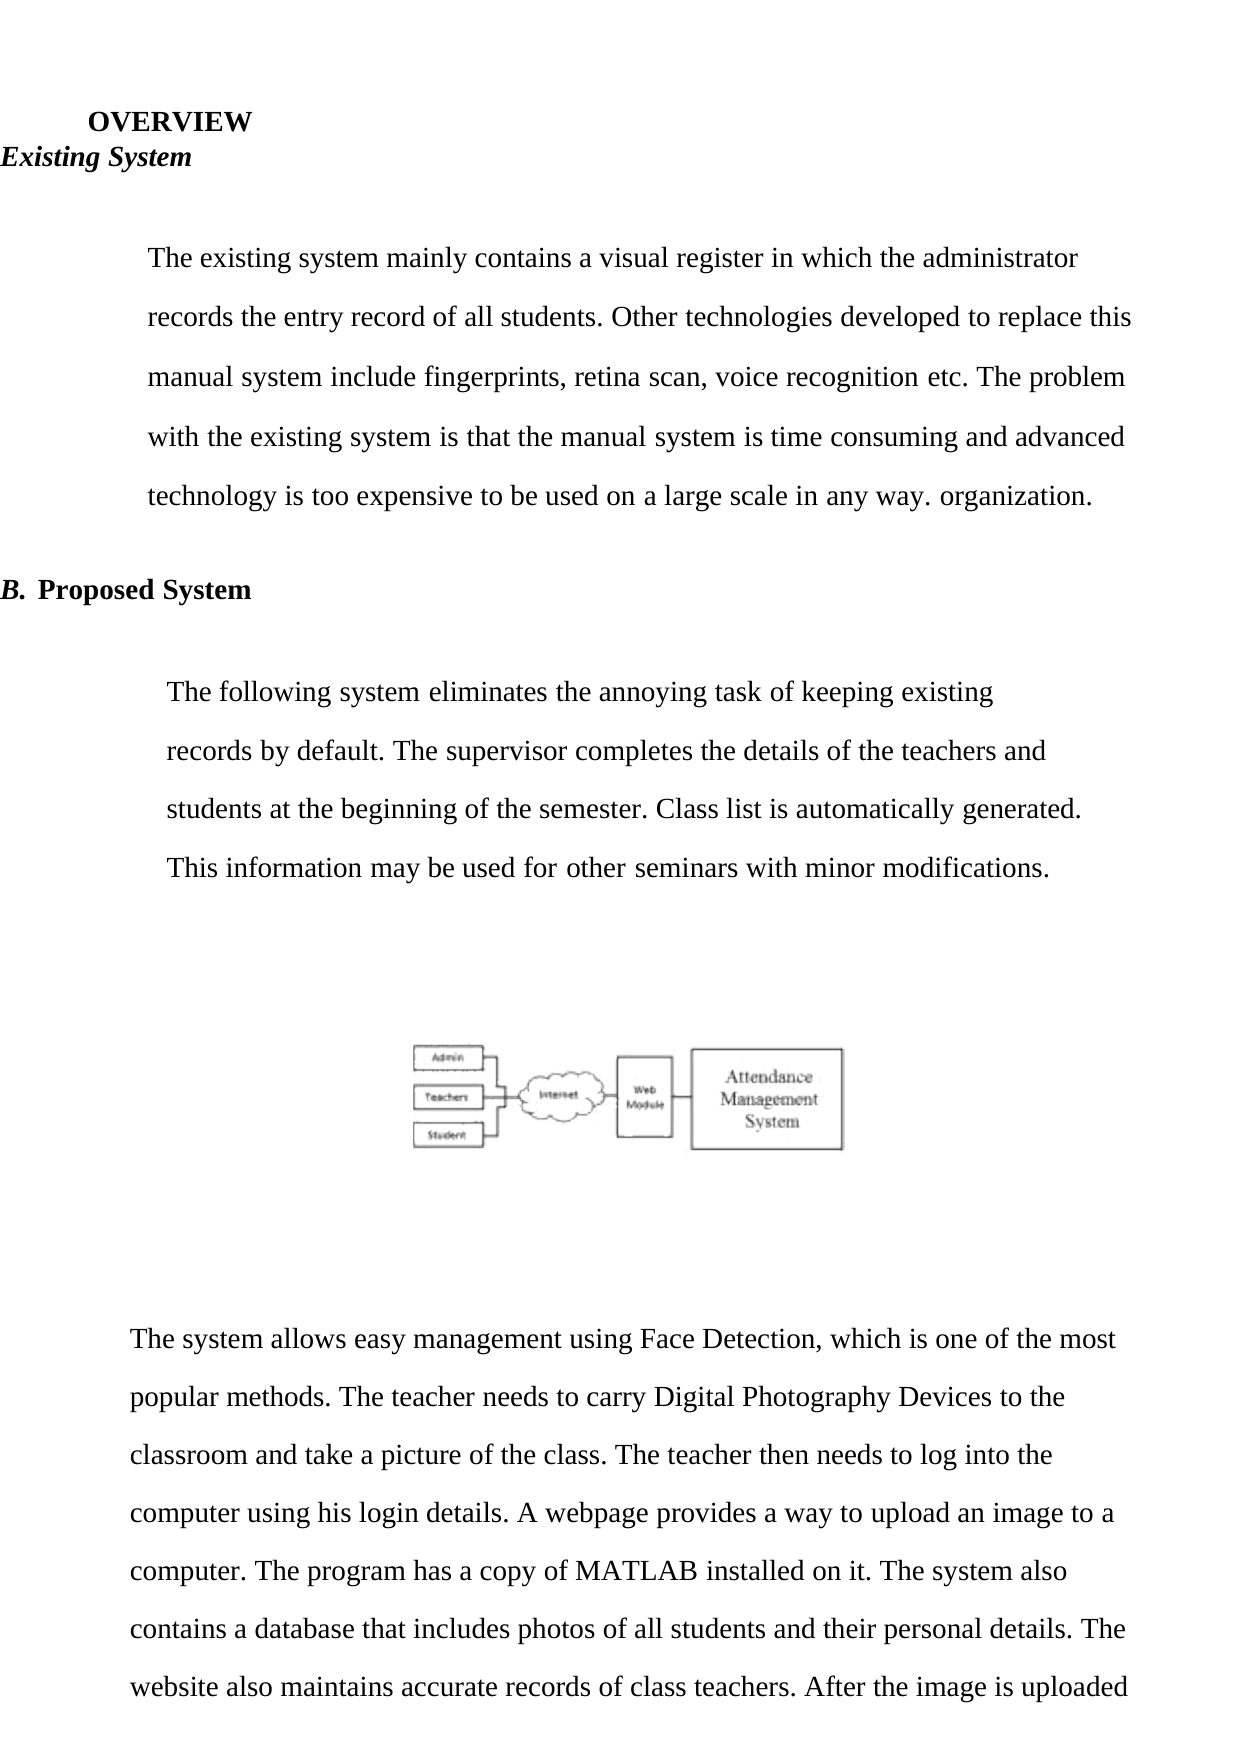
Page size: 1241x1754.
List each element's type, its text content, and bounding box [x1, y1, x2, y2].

picture [413, 1043, 845, 1153]
text The existing system mainly contains a visual register in which the administrator records the entry record of all students. Other technologies developed to replace this manual system include fingerprints, retina scan, voice recognition etc. The problem with the existing system is that the manual system is time consuming and advanced technology is too expensive to be used on a large scale in any way. organization. [147, 240, 1168, 512]
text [129, 1321, 1137, 1703]
list Proposed System [0, 572, 358, 606]
text The following system eliminates the annoying task of keeping existing records by default. The supervisor completes the details of the teachers and students at the beginning of the semester. Class list is automatically generated. This information may be used for other seminars with minor modifications. [166, 674, 1084, 883]
text OVERVIEW [0, 104, 1234, 137]
list Existing System [0, 139, 361, 172]
